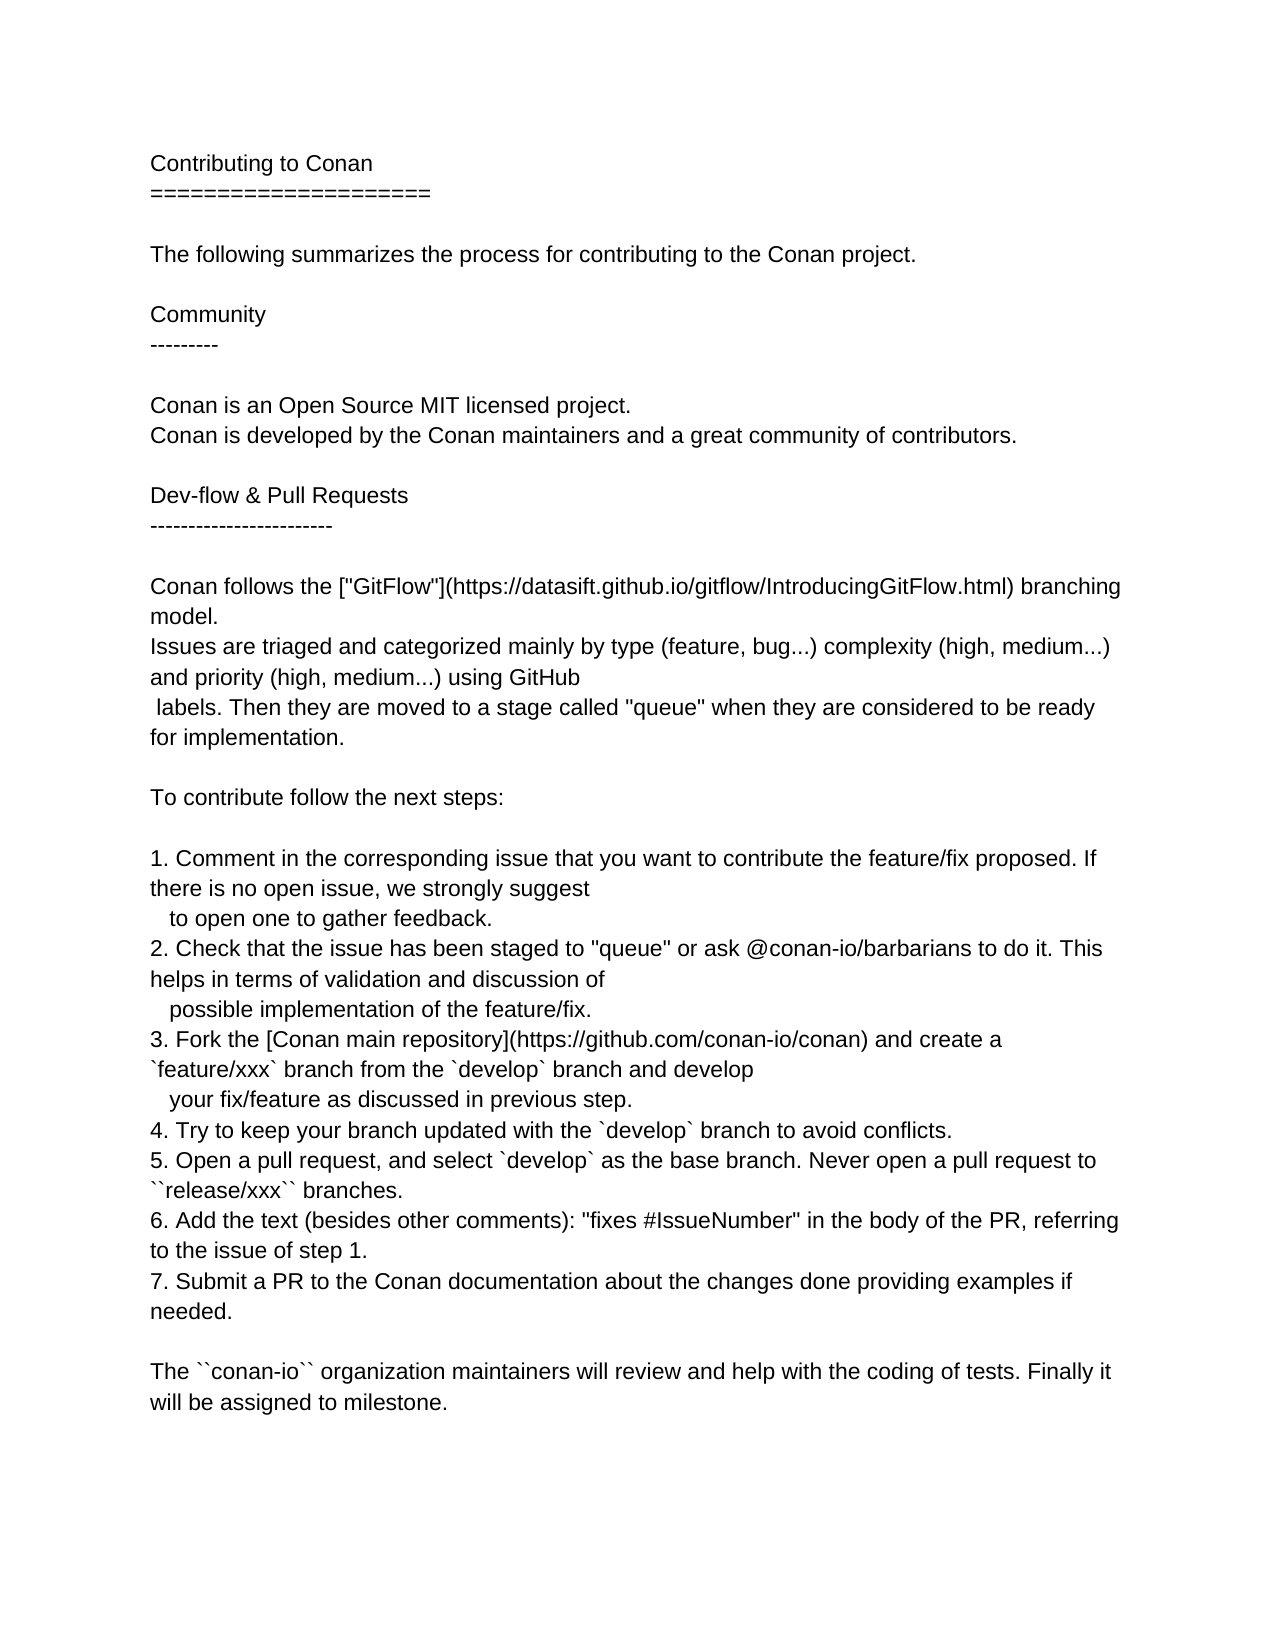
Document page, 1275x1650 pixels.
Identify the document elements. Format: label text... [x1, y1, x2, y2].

text possible implementation of the feature/fix. [150, 996, 1125, 1022]
text 1. Comment in the corresponding issue that you want to contribute the feature/fix proposed. If there is no open issue, we strongly suggest [150, 845, 1125, 901]
text to open one to gather feedback. [150, 905, 1125, 932]
text Dev-flow & Pull Requests [150, 482, 1125, 509]
text --------- [150, 331, 1125, 358]
text 4. Try to keep your branch updated with the `develop` branch to avoid conflicts. [150, 1117, 1125, 1143]
text your fix/feature as discussed in previous step. [150, 1086, 1125, 1113]
text labels. Then they are moved to a stage called "queue" when they are considered to be ready for implementation. [150, 694, 1125, 750]
text 3. Fork the [Conan main repository](https://github.com/conan-io/conan) and create a `feature/xxx` branch from the `develop` branch and develop [150, 1026, 1125, 1083]
text Conan is an Open Source MIT licensed project. [150, 392, 1125, 418]
text Conan is developed by the Conan maintainers and a great community of contributors. [150, 422, 1125, 448]
text ------------------------ [150, 512, 1125, 539]
text Contributing to Conan [150, 150, 1125, 176]
text Community [150, 301, 1125, 327]
text 7. Submit a PR to the Conan documentation about the changes done providing examples if needed. [150, 1268, 1125, 1324]
text Issues are triaged and categorized mainly by type (feature, bug...) complexity (high, medium...) and priority (high, medium...) using GitHub [150, 633, 1125, 690]
text Conan follows the ["GitFlow"](https://datasift.github.io/gitflow/IntroducingGitFlow.html) branching model. [150, 573, 1125, 629]
text ===================== [150, 180, 1125, 207]
text 6. Add the text (besides other comments): "fixes #IssueNumber" in the body of the PR, referring to the issue of step 1. [150, 1207, 1125, 1264]
text 2. Check that the issue has been staged to "queue" or ask @conan-io/barbarians to do it. This helps in terms of validation and discussion of [150, 935, 1125, 992]
text 5. Open a pull request, and select `develop` as the base branch. Never open a pull request to ``release/xxx`` branches. [150, 1147, 1125, 1203]
text To contribute follow the next steps: [150, 784, 1125, 811]
text The ``conan-io`` organization maintainers will review and help with the coding of tests. Finally it will be assigned to milestone. [150, 1358, 1125, 1415]
text The following summarizes the process for contributing to the Conan project. [150, 241, 1125, 267]
